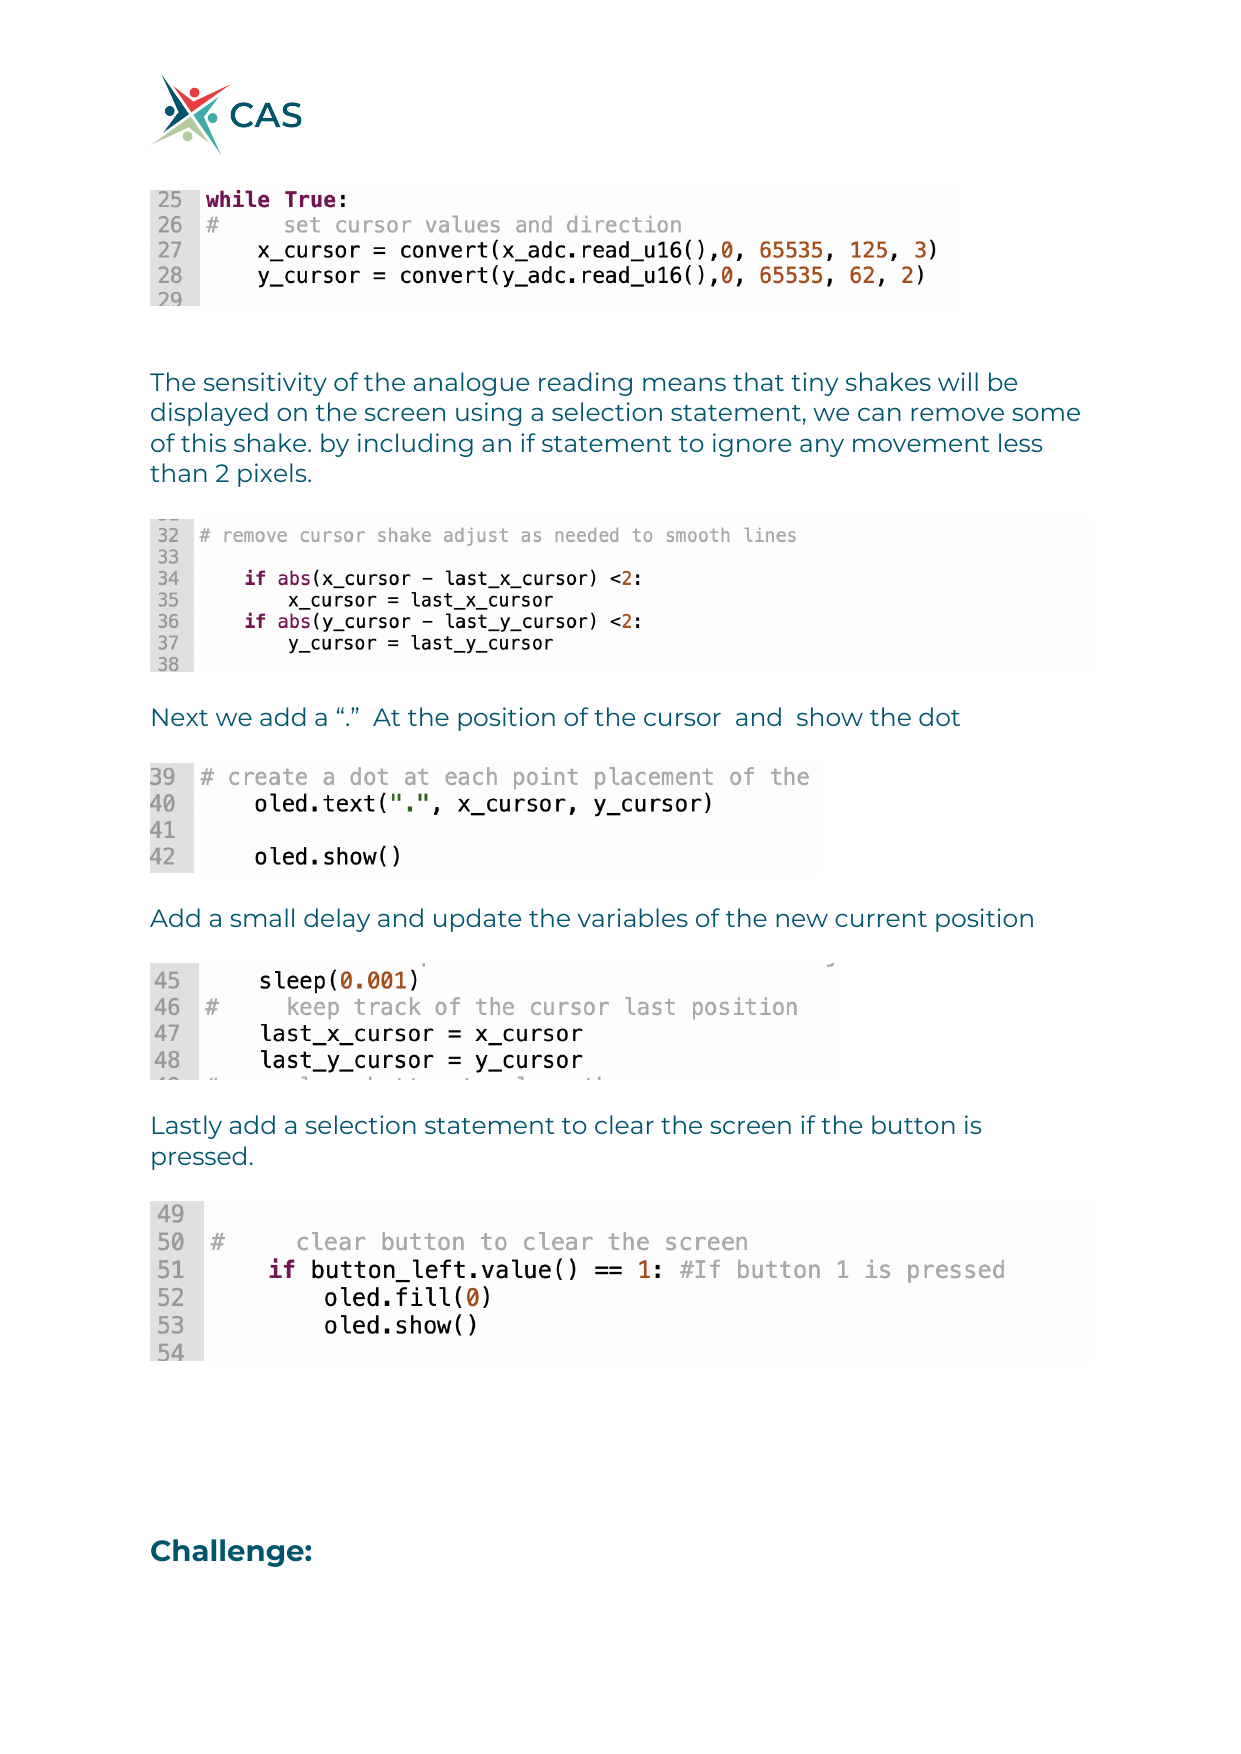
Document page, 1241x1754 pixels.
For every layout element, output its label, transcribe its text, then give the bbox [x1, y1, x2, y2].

picture [150, 190, 959, 306]
text Lastly add a selection statement to clear the screen if the button is pressed. [150, 1110, 1090, 1171]
picture [150, 963, 840, 1080]
picture [150, 1201, 1091, 1361]
text Add a small delay and update the variables of the new current position [150, 903, 1090, 933]
text Next we add a “.” At the position of the cursor and show the dot [150, 702, 1090, 733]
picture [150, 763, 818, 873]
text The sensitivity of the analogue reading means that tiny shakes will be displayed on the screen using a selection statement, we can remove some of this shake. by including an if statement to ignore any movement less than 2 pixels. [150, 367, 1090, 489]
picture [150, 519, 1091, 672]
picture [150, 73, 302, 156]
text Challenge: [150, 1533, 1090, 1568]
